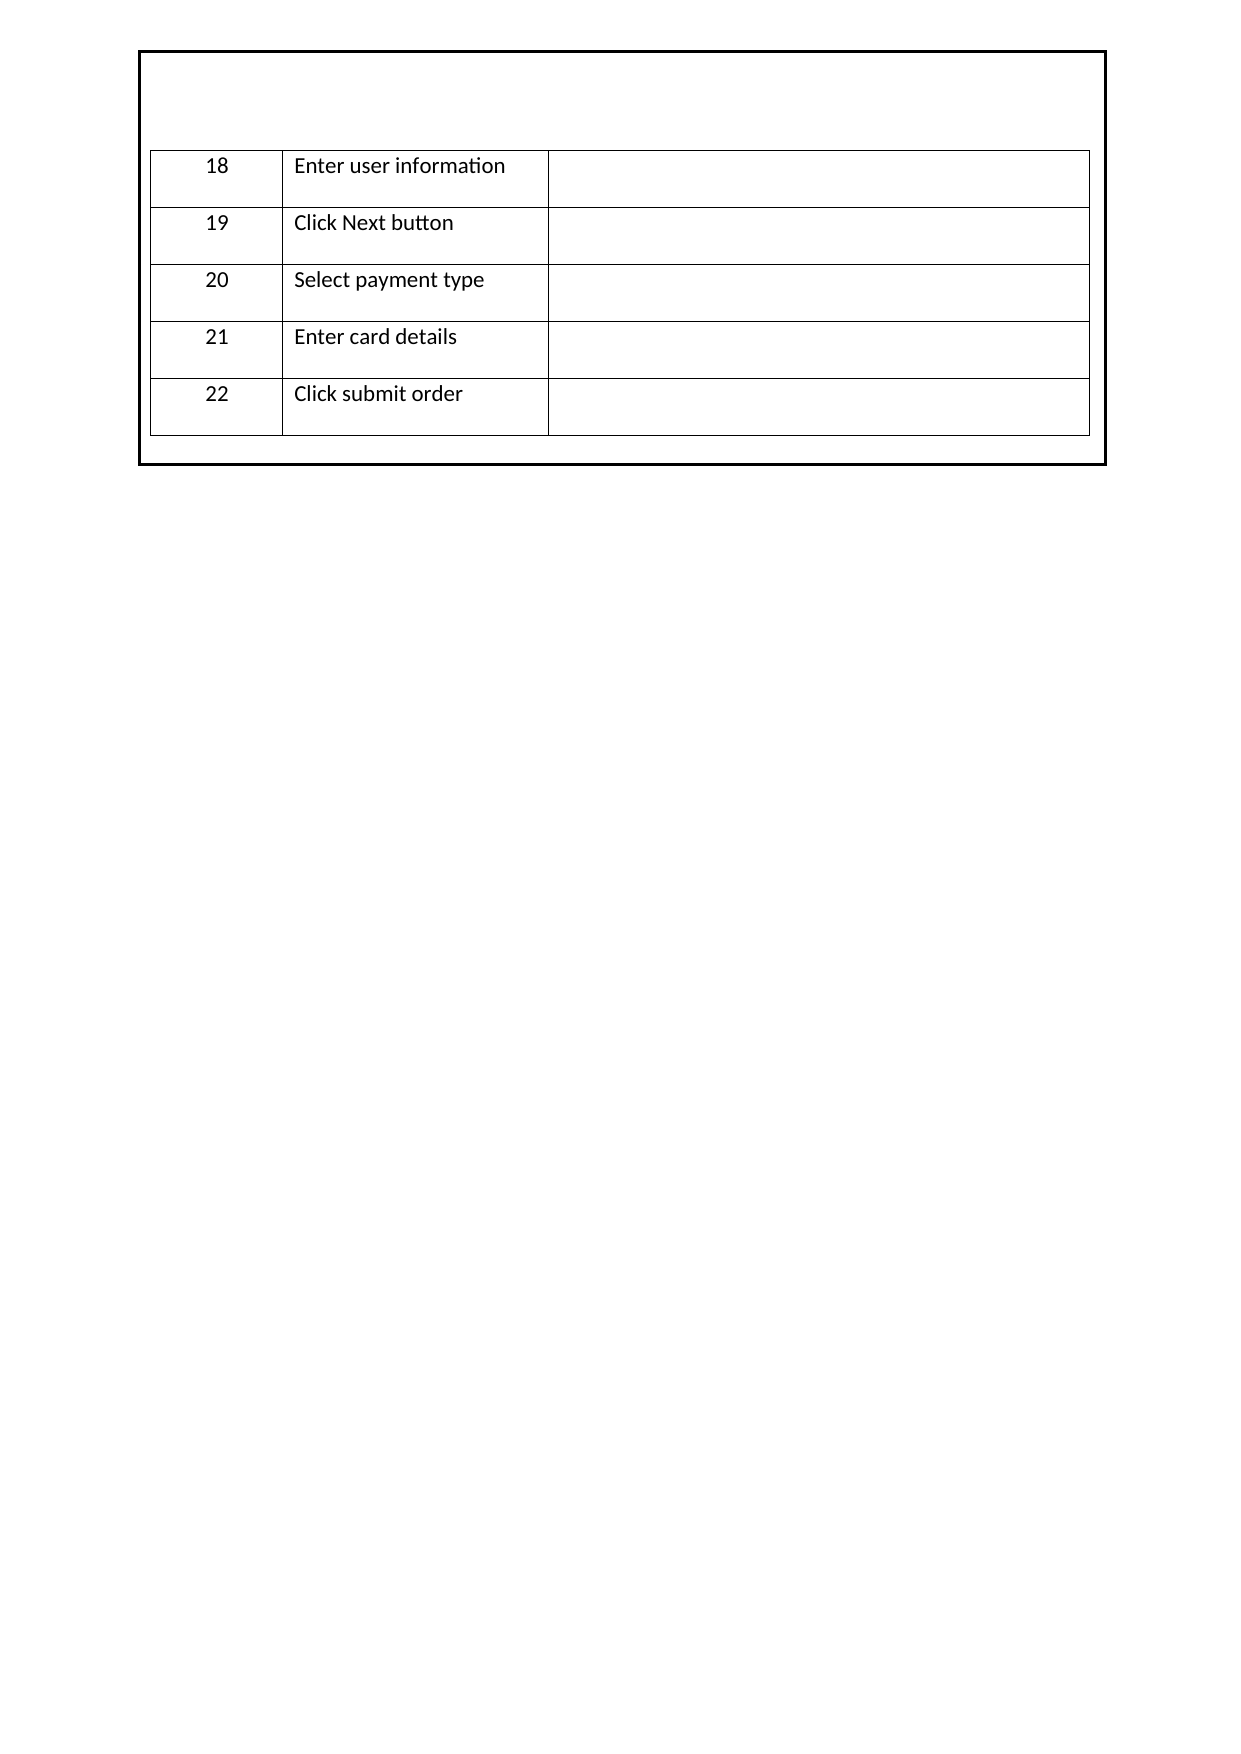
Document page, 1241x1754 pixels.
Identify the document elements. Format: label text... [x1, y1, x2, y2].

table_cell [549, 151, 1089, 207]
table_cell Click submit order [283, 379, 548, 435]
table_cell [549, 265, 1089, 321]
table_cell 22 [151, 379, 282, 435]
table_cell Select payment type [283, 265, 548, 321]
table_cell 20 [151, 265, 282, 321]
table_cell 21 [151, 322, 282, 378]
table_cell [549, 322, 1089, 378]
table_cell Enter card details [283, 322, 548, 378]
table_cell [549, 208, 1089, 264]
table_cell Click Next button [283, 208, 548, 264]
table_cell 19 [151, 208, 282, 264]
table_cell 18 [151, 151, 282, 207]
table_cell [549, 379, 1089, 435]
table_cell Enter user information [283, 151, 548, 207]
